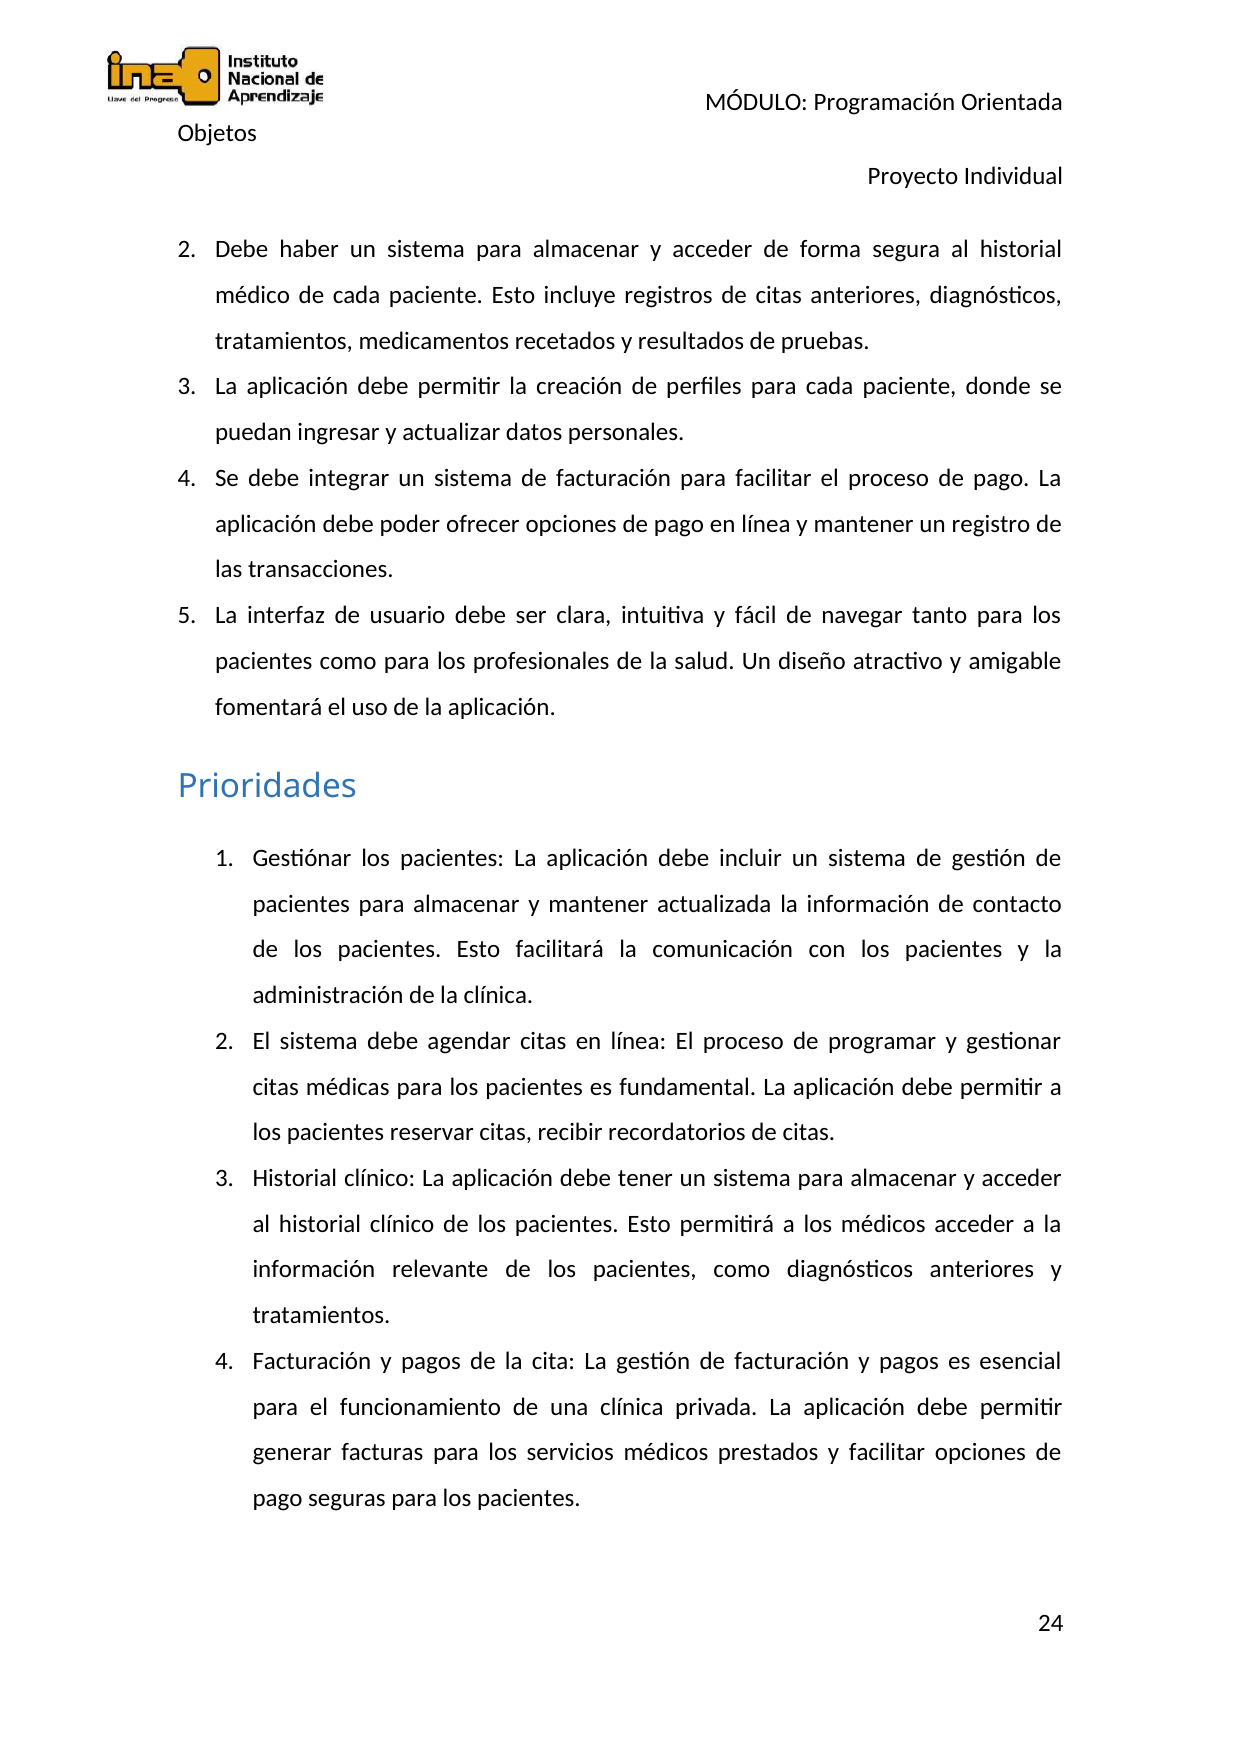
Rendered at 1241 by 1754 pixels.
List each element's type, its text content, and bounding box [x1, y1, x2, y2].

picture [97, 25, 329, 116]
subtitle Prioridades [177, 761, 1063, 807]
list El sistema debe agendar citas en línea: El proceso de programar y gestionar citas médicas para los pacientes es fundamental. La aplicación debe permitir a los pacientes reservar citas, recibir recordatorios de citas. [215, 1025, 1063, 1147]
list Debe haber un sistema para almacenar y acceder de forma segura al historial médico de cada paciente. Esto incluye registros de citas anteriores, diagnósticos, tratamientos, medicamentos recetados y resultados de pruebas. [177, 233, 1063, 355]
list La interfaz de usuario debe ser clara, intuitiva y fácil de navegar tanto para los pacientes como para los profesionales de la salud. Un diseño atractivo y amigable fomentará el uso de la aplicación. [177, 599, 1063, 721]
list Facturación y pagos de la cita: La gestión de facturación y pagos es esencial para el funcionamiento de una clínica privada. La aplicación debe permitir generar facturas para los servicios médicos prestados y facilitar opciones de pago seguras para los pacientes. [215, 1345, 1063, 1513]
list La aplicación debe permitir la creación de perfiles para cada paciente, donde se puedan ingresar y actualizar datos personales. [177, 371, 1063, 447]
list Gestiónar los pacientes: La aplicación debe incluir un sistema de gestión de pacientes para almacenar y mantener actualizada la información de contacto de los pacientes. Esto facilitará la comunicación con los pacientes y la administración de la clínica. [215, 842, 1063, 1010]
list Historial clínico: La aplicación debe tener un sistema para almacenar y acceder al historial clínico de los pacientes. Esto permitirá a los médicos acceder a la información relevante de los pacientes, como diagnósticos anteriores y tratamientos. [215, 1162, 1063, 1330]
list Se debe integrar un sistema de facturación para facilitar el proceso de pago. La aplicación debe poder ofrecer opciones de pago en línea y mantener un registro de las transacciones. [177, 462, 1063, 584]
